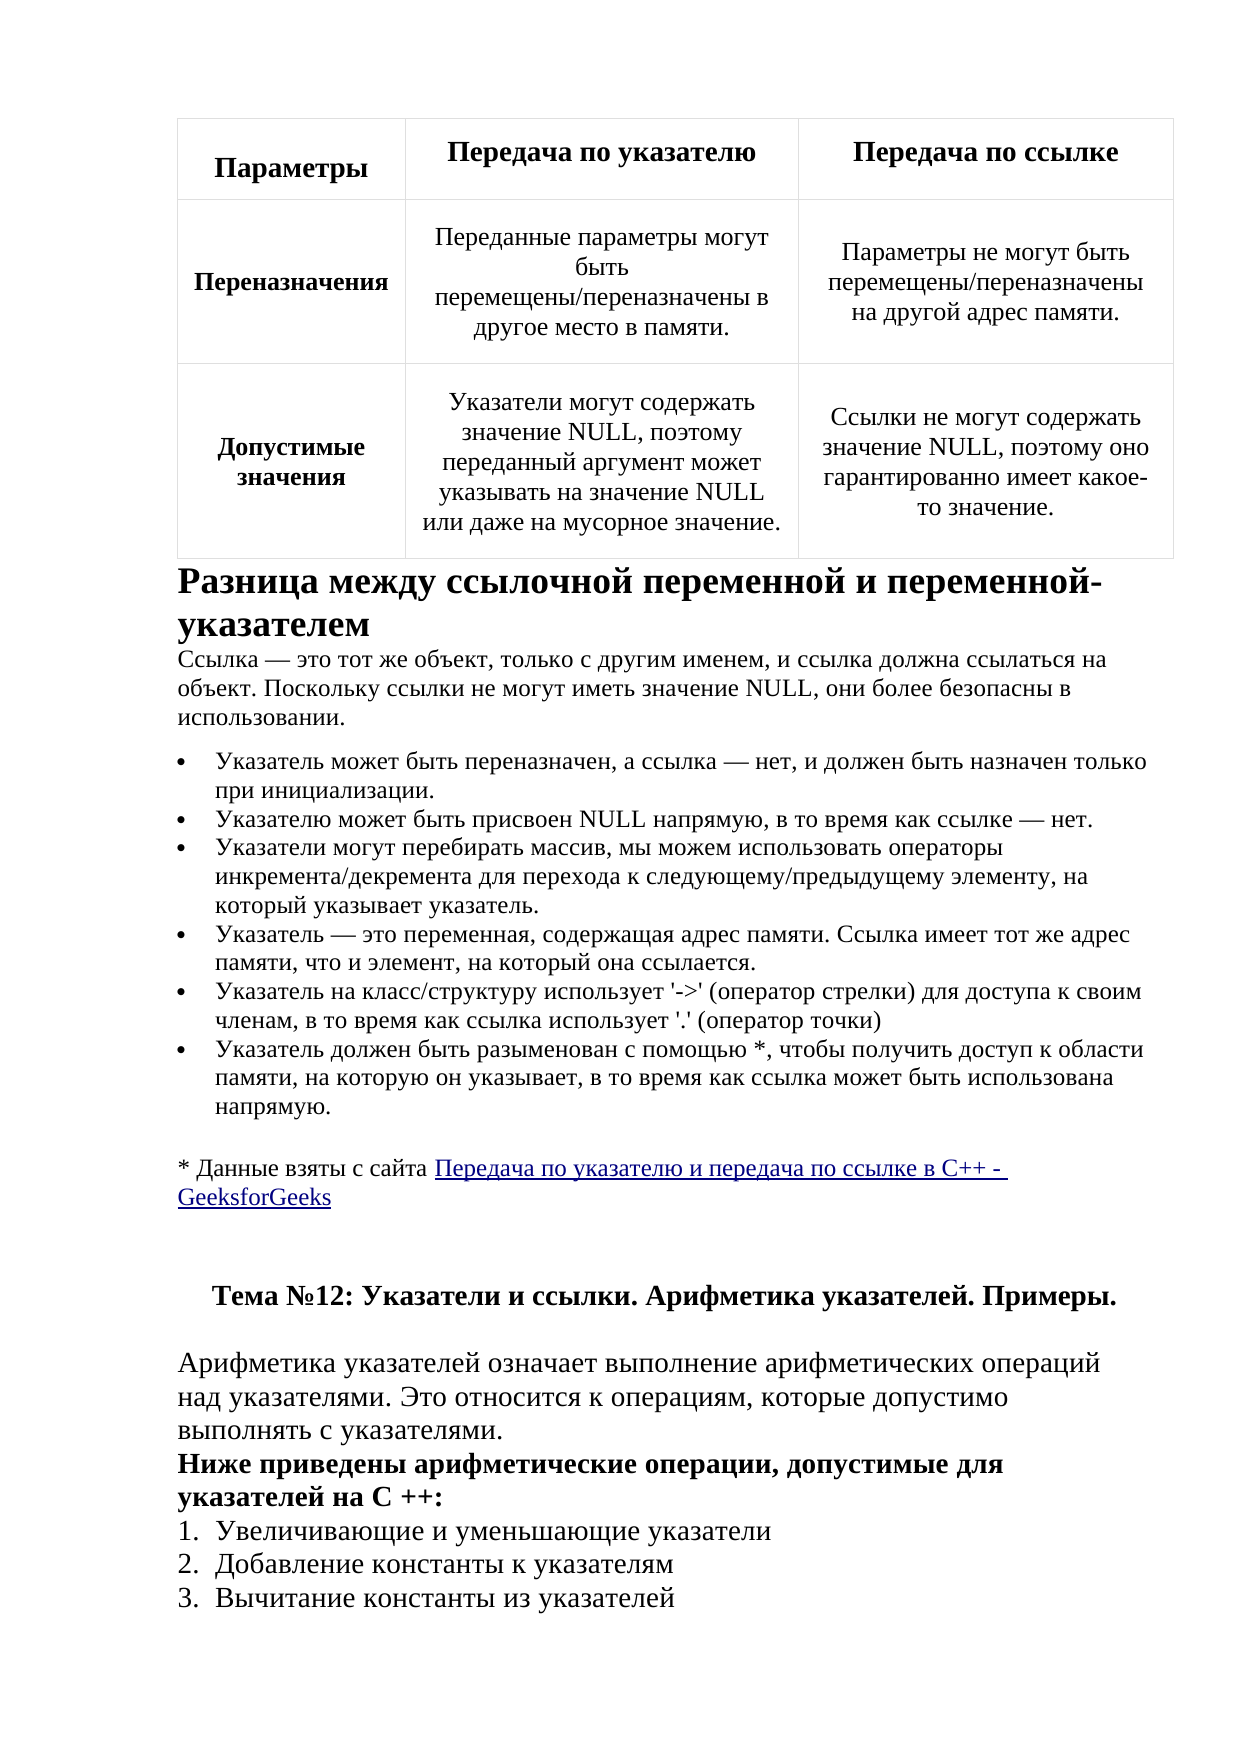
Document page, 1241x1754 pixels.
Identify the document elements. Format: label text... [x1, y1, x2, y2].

list Указатель — это переменная, содержащая адрес памяти. Ссылка имеет тот же адрес памяти, что и элемент, на который она ссылается. [177, 919, 1152, 976]
table_cell Ссылки не могут содержать значение NULL, поэтому оно гарантированно имеет какое-то значение. [799, 364, 1173, 558]
table_cell Переназначения [178, 200, 405, 363]
list Добавление константы к указателям [177, 1546, 1152, 1580]
list Указатель на класс/структуру использует '->' (оператор стрелки) для доступа к своим членам, в то время как ссылка использует '.' (оператор точки) [177, 976, 1152, 1034]
text Арифметика указателей означает выполнение арифметических операций над указателями. Это относится к операциям, которые допустимо выполнять с указателями. [177, 1345, 1152, 1446]
table_cell Указатели могут содержать значение NULL, поэтому переданный аргумент может указывать на значение NULL или даже на мусорное значение. [406, 364, 798, 558]
table_header Параметры [178, 119, 405, 199]
list Указатель должен быть разыменован с помощью *, чтобы получить доступ к области памяти, на которую он указывает, в то время как ссылка может быть использована напрямую. [177, 1034, 1152, 1120]
list Увеличивающие и уменьшающие указатели [177, 1513, 1152, 1546]
table_cell Допустимые значения [178, 364, 405, 558]
table_header Передача по указателю [406, 119, 798, 199]
list Указатели могут перебирать массив, мы можем использовать операторы инкремента/декремента для перехода к следующему/предыдущему элементу, на который указывает указатель. [177, 832, 1152, 919]
text Ниже приведены арифметические операции, допустимые для указателей на C ++: [177, 1446, 1152, 1513]
table_cell Параметры не могут быть перемещены/переназначены на другой адрес памяти. [799, 200, 1173, 363]
table_cell Переданные параметры могут быть перемещены/переназначены в другое место в памяти. [406, 200, 798, 363]
list Указателю может быть присвоен NULL напрямую, в то время как ссылке — нет. [177, 804, 1152, 832]
table_header Передача по ссылке [799, 119, 1173, 199]
list Указатель может быть переназначен, а ссылка — нет, и должен быть назначен только при инициализации. [177, 746, 1152, 804]
text Разница между ссылочной переменной и переменной-указателем [177, 559, 1152, 644]
text * Данные взяты с сайта Передача по указателю и передача по ссылке в C++ - GeeksforGeeks [177, 1153, 1152, 1211]
list Вычитание константы из указателей [177, 1580, 1152, 1613]
text Ссылка — это тот же объект, только с другим именем, и ссылка должна ссылаться на объект. Поскольку ссылки не могут иметь значение NULL, они более безопасны в использовании. [177, 644, 1152, 731]
text Тема №12: Указатели и ссылки. Арифметика указателей. Примеры. [177, 1278, 1152, 1312]
